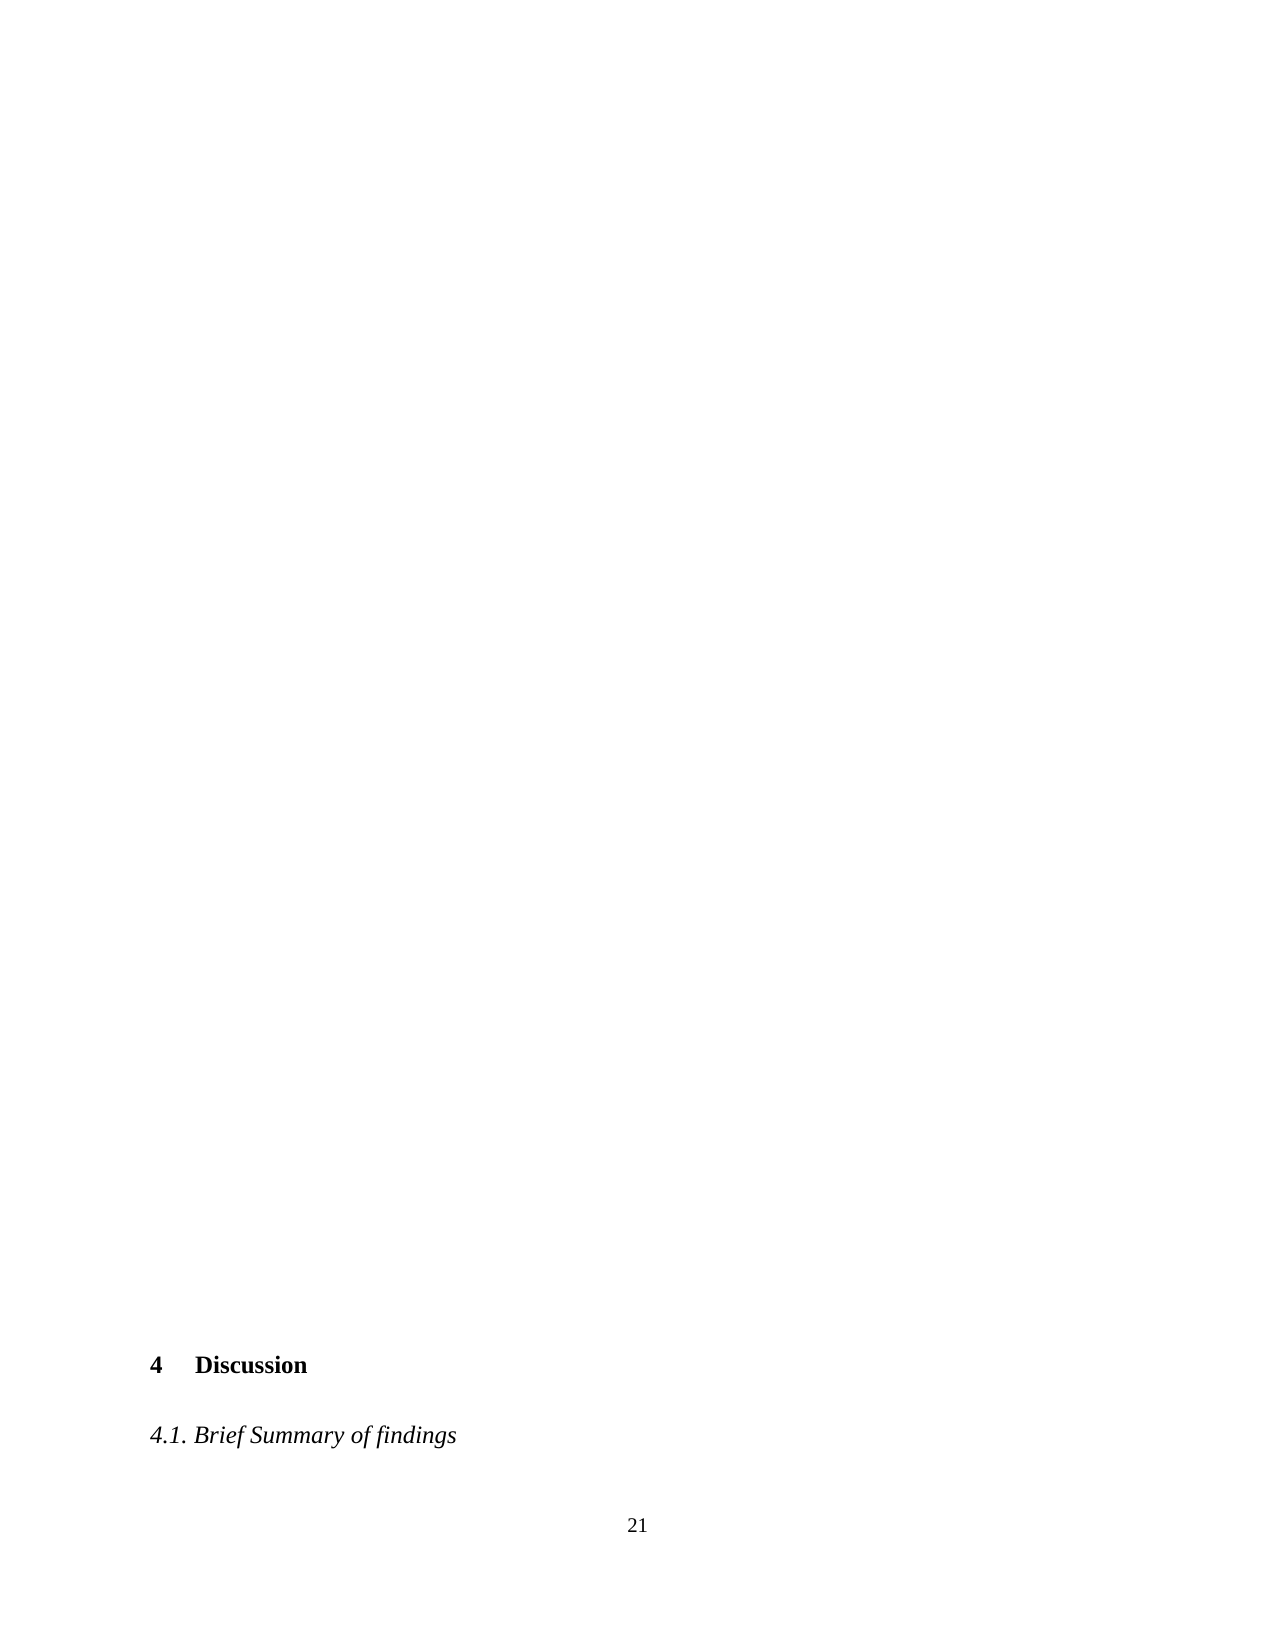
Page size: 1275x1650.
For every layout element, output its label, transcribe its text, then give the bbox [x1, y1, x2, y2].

text 4.1. Brief Summary of findings [150, 1420, 1125, 1449]
subtitle 4 Discussion [150, 1350, 1125, 1379]
